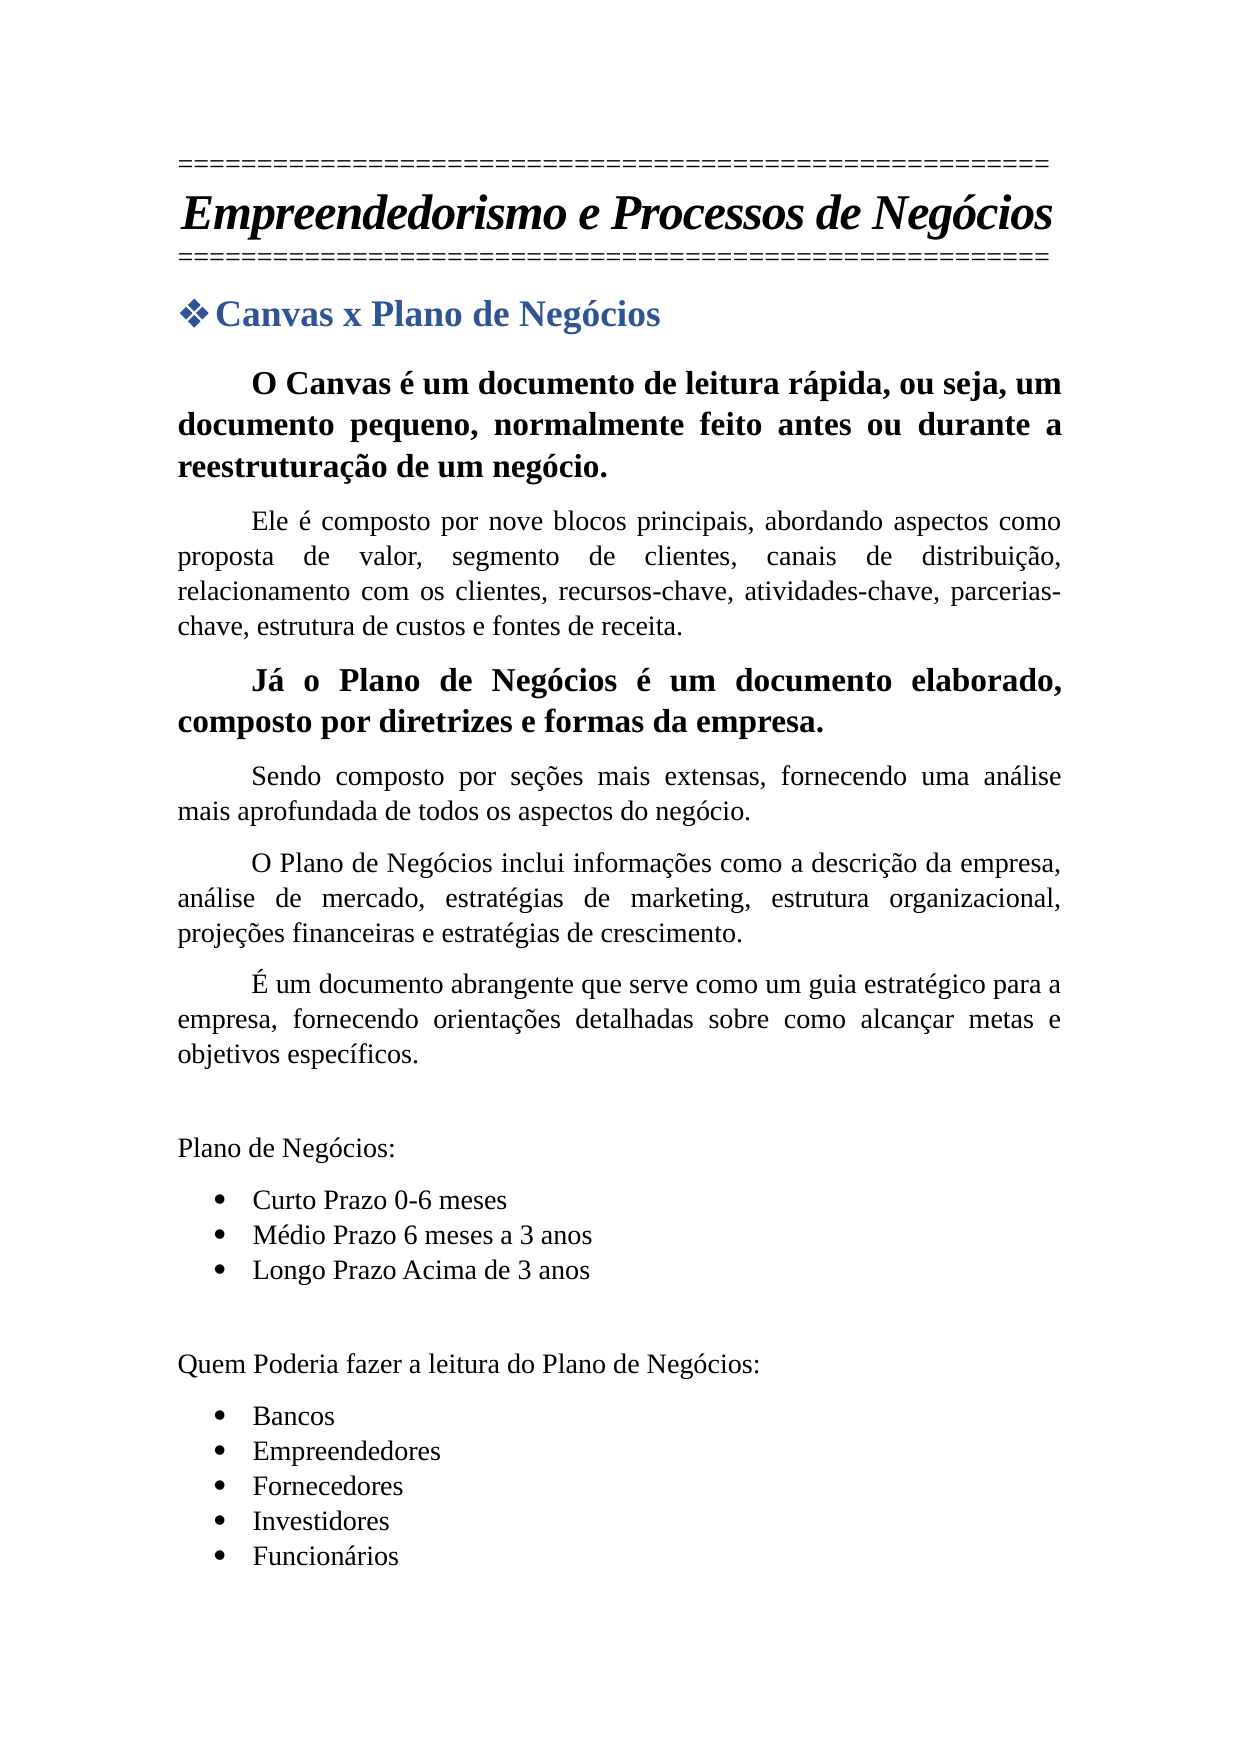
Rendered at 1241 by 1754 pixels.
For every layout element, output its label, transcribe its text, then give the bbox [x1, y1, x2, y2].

text Sendo composto por seções mais extensas, fornecendo uma análise mais aprofundada de todos os aspectos do negócio. [177, 759, 1063, 827]
title Empreendedorismo e Processos de Negócios [177, 182, 1063, 240]
text O Plano de Negócios inclui informações como a descrição da empresa, análise de mercado, estratégias de marketing, estrutura organizacional, projeções financeiras e estratégias de crescimento. [177, 846, 1063, 948]
list Funcionários [215, 1539, 1063, 1571]
list Investidores [215, 1504, 1063, 1536]
list Médio Prazo 6 meses a 3 anos [215, 1218, 1063, 1250]
list Longo Prazo Acima de 3 anos [215, 1253, 1063, 1285]
text O Canvas é um documento de leitura rápida, ou seja, um documento pequeno, normalmente feito antes ou durante a reestruturação de um negócio. [177, 363, 1063, 484]
text É um documento abrangente que serve como um guia estratégico para a empresa, fornecendo orientações detalhadas sobre como alcançar metas e objetivos específicos. [177, 967, 1063, 1069]
list Curto Prazo 0-6 meses [215, 1183, 1063, 1215]
text Já o Plano de Negócios é um documento elaborado, composto por diretrizes e formas da empresa. [177, 660, 1063, 740]
text Ele é composto por nove blocos principais, abordando aspectos como proposta de valor, segmento de clientes, canais de distribuição, relacionamento com os clientes, recursos-chave, atividades-chave, parcerias-chave, estrutura de custos e fontes de receita. [177, 504, 1063, 641]
list Empreendedores [215, 1434, 1063, 1466]
subtitle Canvas x Plano de Negócios [177, 292, 1063, 335]
text ======================================================= [177, 148, 1063, 180]
text Plano de Negócios: [177, 1131, 1063, 1164]
text ======================================================= [177, 240, 1063, 272]
list Fornecedores [215, 1469, 1063, 1501]
list Bancos [215, 1399, 1063, 1431]
text Quem Poderia fazer a leitura do Plano de Negócios: [177, 1347, 1063, 1379]
